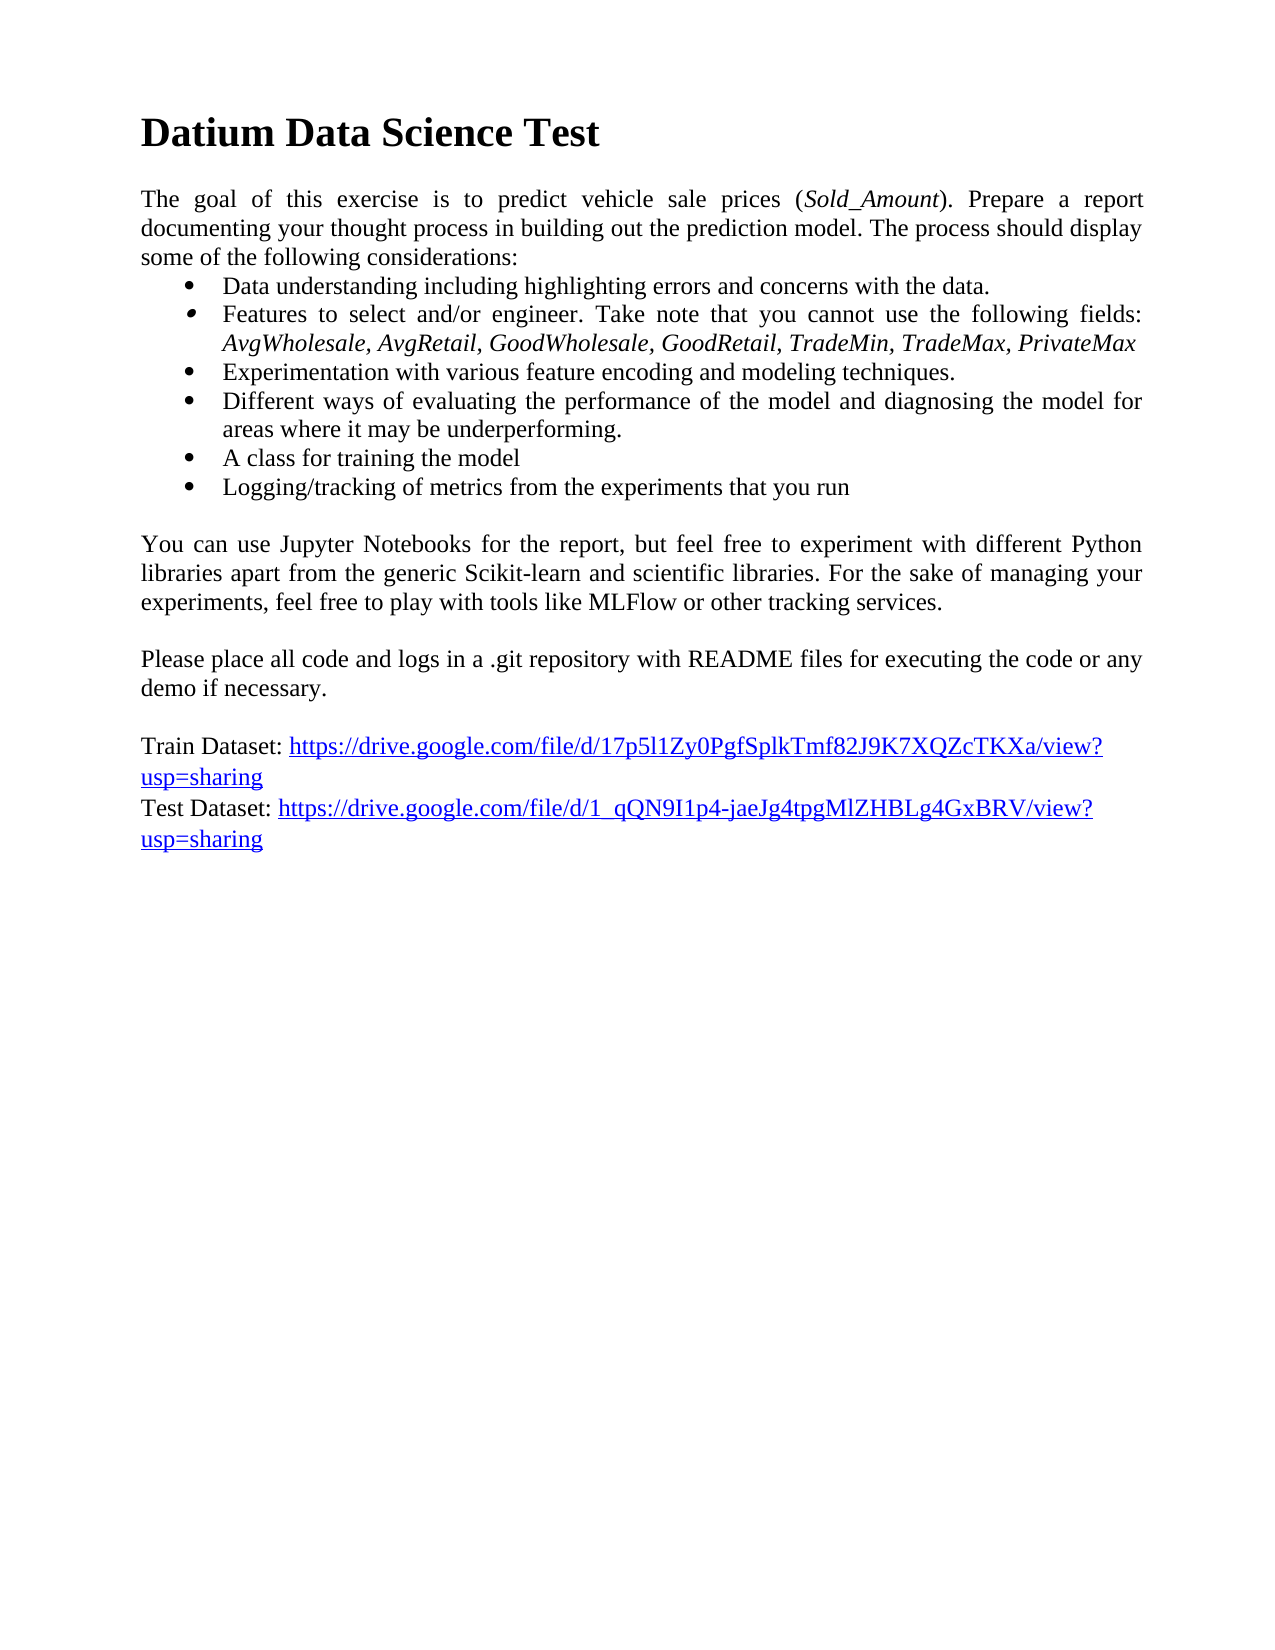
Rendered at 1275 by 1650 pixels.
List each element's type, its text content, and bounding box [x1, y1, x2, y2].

list Data understanding including highlighting errors and concerns with the data. [185, 271, 1144, 299]
list Logging/tracking of metrics from the experiments that you run [185, 472, 1144, 501]
list Experimentation with various feature encoding and modeling techniques. [185, 357, 1144, 386]
list Features to select and/or engineer. Take note that you cannot use the following fields: AvgWholesale, AvgRetail, GoodWholesale, GoodRetail, TradeMin, TradeMax, PrivateMax [185, 299, 1144, 357]
text Datium Data Science Test [141, 108, 1144, 156]
text The goal of this exercise is to predict vehicle sale prices (Sold_Amount). Prepare a report documenting your thought process in building out the prediction model. The process should display some of the following considerations: [141, 184, 1144, 271]
text Please place all code and logs in a .git repository with README files for executing the code or any demo if necessary. [141, 644, 1144, 702]
list Different ways of evaluating the performance of the model and diagnosing the model for areas where it may be underperforming. [185, 386, 1144, 443]
text Train Dataset: https://drive.google.com/file/d/17p5l1Zy0PgfSplkTmf82J9K7XQZcTKXa/view?usp=sharing Test Dataset: https://drive.google.com/file/d/1_qQN9I1p4-jaeJg4tpgMlZHBLg4GxBRV/view?usp=sharing [141, 731, 1144, 886]
text You can use Jupyter Notebooks for the report, but feel free to experiment with different Python libraries apart from the generic Scikit-learn and scientific libraries. For the sake of managing your experiments, feel free to play with tools like MLFlow or other tracking services. [141, 529, 1144, 616]
list A class for training the model [185, 443, 1144, 472]
